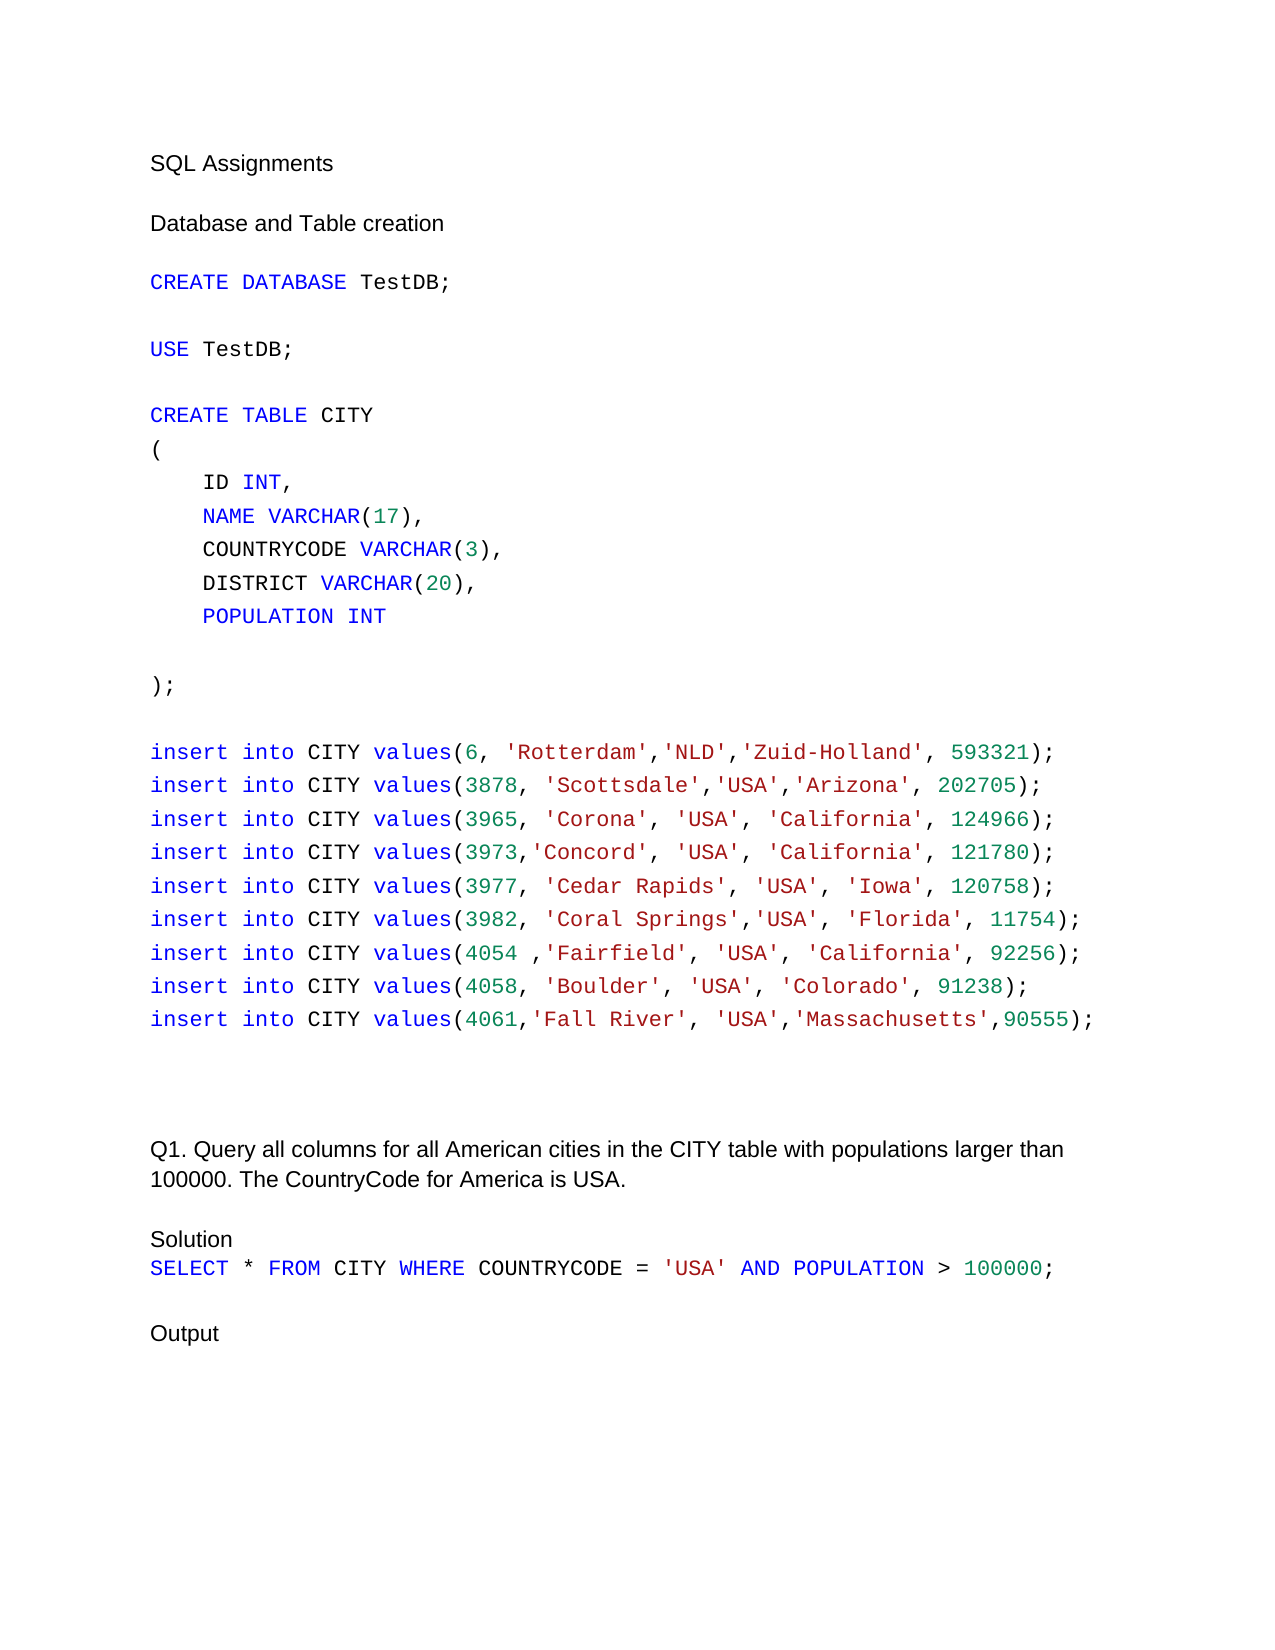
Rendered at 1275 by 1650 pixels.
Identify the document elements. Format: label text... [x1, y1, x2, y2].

text ); [150, 674, 1125, 699]
text insert into CITY values(6, 'Rotterdam','NLD','Zuid-Holland', 593321); [150, 741, 1125, 766]
text POPULATION INT [150, 605, 1125, 630]
text insert into CITY values(4061,'Fall River', 'USA','Massachusetts',90555); [150, 1008, 1125, 1033]
text insert into CITY values(3965, 'Corona', 'USA', 'California', 124966); [150, 808, 1125, 833]
text Solution [150, 1226, 1125, 1253]
text insert into CITY values(3977, 'Cedar Rapids', 'USA', 'Iowa', 120758); [150, 875, 1125, 899]
text insert into CITY values(4054 ,'Fairfield', 'USA', 'California', 92256); [150, 942, 1125, 966]
text SELECT * FROM CITY WHERE COUNTRYCODE = 'USA' AND POPULATION > 100000; [150, 1257, 1125, 1281]
text Q1. Query all columns for all American cities in the CITY table with populations larger than 100000. The CountryCode for America is USA. [150, 1136, 1125, 1192]
text ID INT, [150, 471, 1125, 496]
text insert into CITY values(3878, 'Scottsdale','USA','Arizona', 202705); [150, 774, 1125, 799]
text USE TestDB; [150, 338, 1125, 362]
text insert into CITY values(3982, 'Coral Springs','USA', 'Florida', 11754); [150, 908, 1125, 933]
text NAME VARCHAR(17), [150, 505, 1125, 530]
text insert into CITY values(3973,'Concord', 'USA', 'California', 121780); [150, 841, 1125, 866]
text Database and Table creation [150, 210, 1125, 237]
text SQL Assignments [150, 150, 1125, 176]
text DISTRICT VARCHAR(20), [150, 572, 1125, 597]
text CREATE DATABASE TestDB; [150, 271, 1125, 296]
text ( [150, 438, 1125, 463]
text insert into CITY values(4058, 'Boulder', 'USA', 'Colorado', 91238); [150, 975, 1125, 1000]
text CREATE TABLE CITY [150, 404, 1125, 429]
text COUNTRYCODE VARCHAR(3), [150, 538, 1125, 563]
text Output [150, 1320, 1125, 1347]
